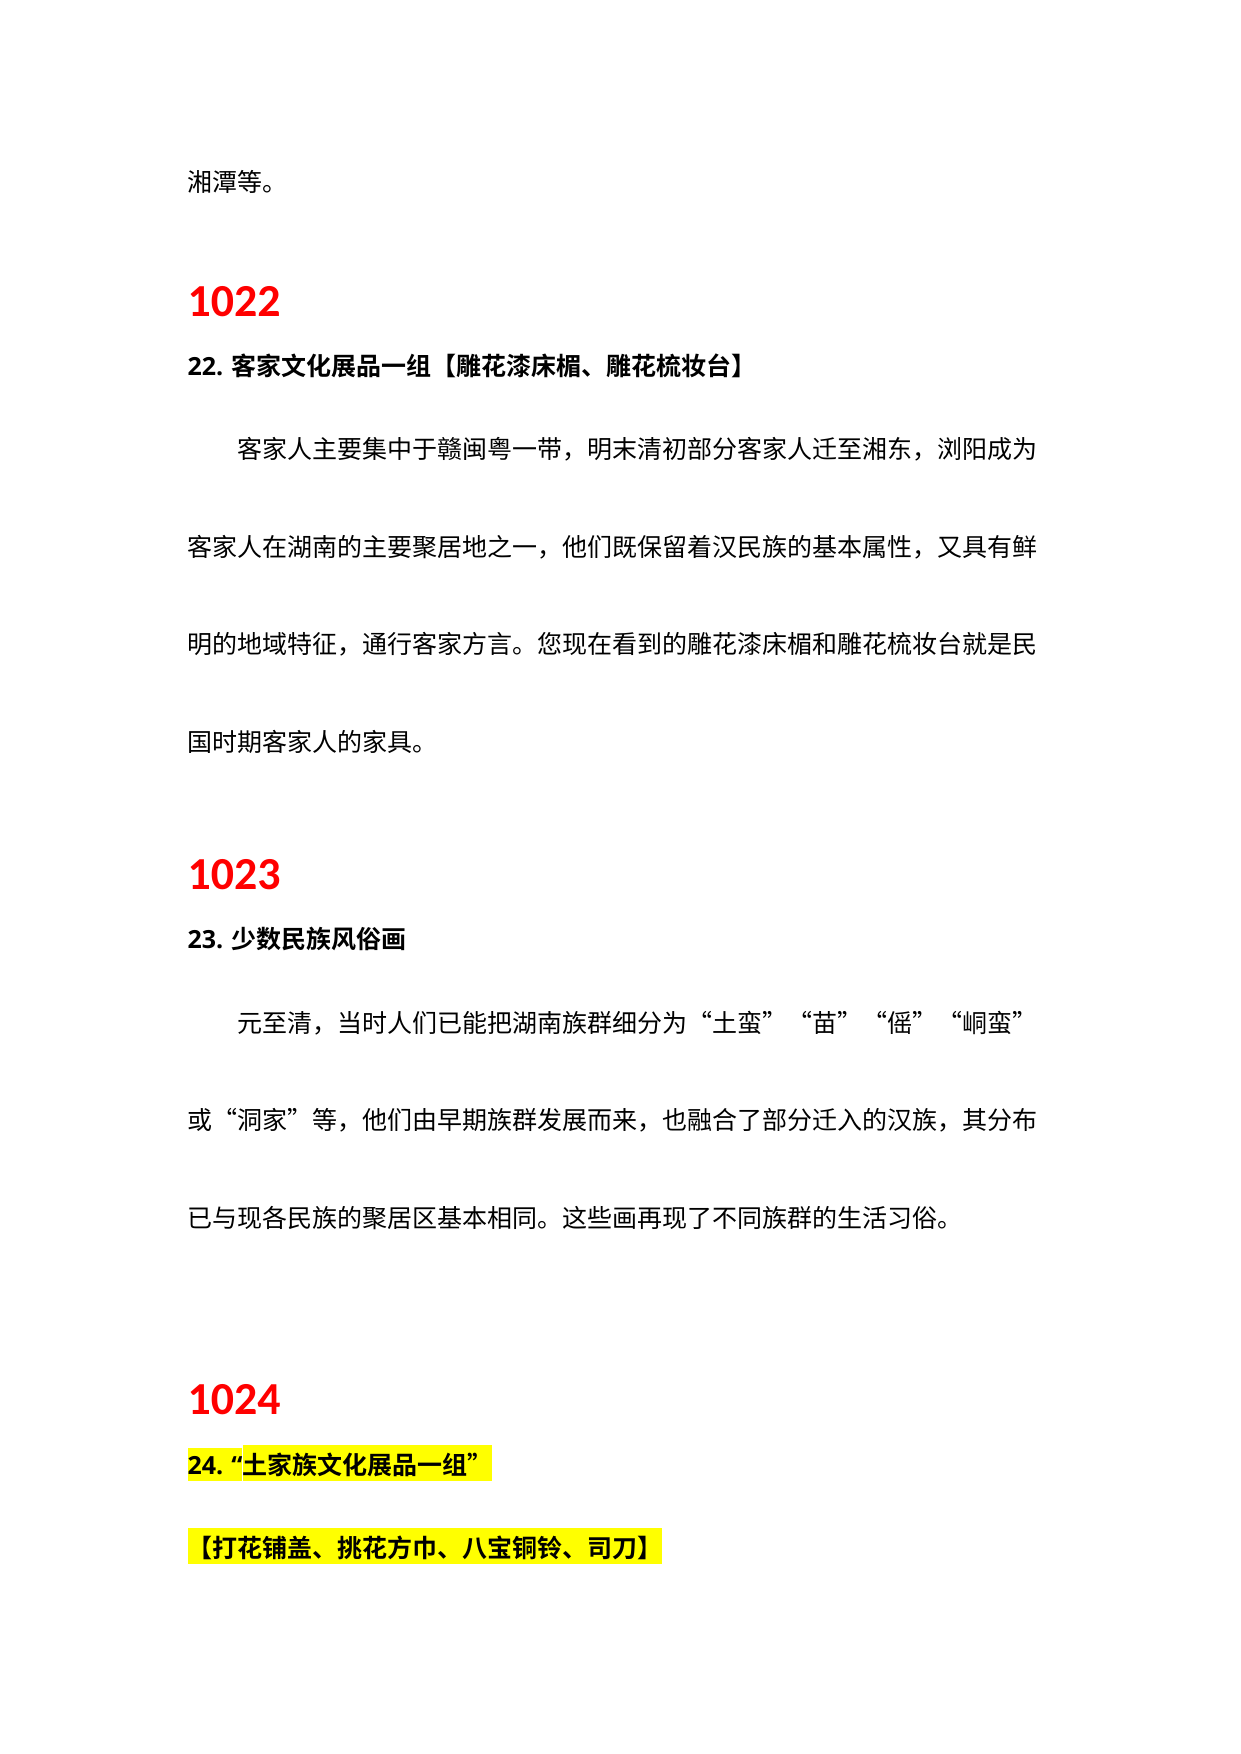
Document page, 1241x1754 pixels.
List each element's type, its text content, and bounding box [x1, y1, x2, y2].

list “土家族文化展品一组” [187, 1431, 1053, 1496]
list 客家文化展品一组【雕花漆床楣、雕花梳妆台】 [187, 332, 1053, 397]
text 【打花铺盖、挑花方巾、八宝铜铃、司刀】 [187, 1514, 1053, 1579]
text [187, 162, 1053, 198]
text 1023 [187, 841, 1053, 906]
text 1024 [187, 1366, 1053, 1431]
text 客家人主要集中于赣闽粤一带，明末清初部分客家人迁至湘东，浏阳成为客家人在湖南的主要聚居地之一，他们既保留着汉民族的基本属性，又具有鲜明的地域特征，通行客家方言。您现在看到的雕花漆床楣和雕花梳妆台就是民国时期客家人的家具。 [187, 416, 1053, 773]
list 少数民族风俗画 [187, 906, 1053, 971]
text 1022 [187, 267, 1053, 332]
text 元至清，当时人们已能把湖南族群细分为“土蛮”“苗”“傜”“峒蛮”或“洞家”等，他们由早期族群发展而来，也融合了部分迁入的汉族，其分布已与现各民族的聚居区基本相同。这些画再现了不同族群的生活习俗。 [187, 989, 1053, 1249]
